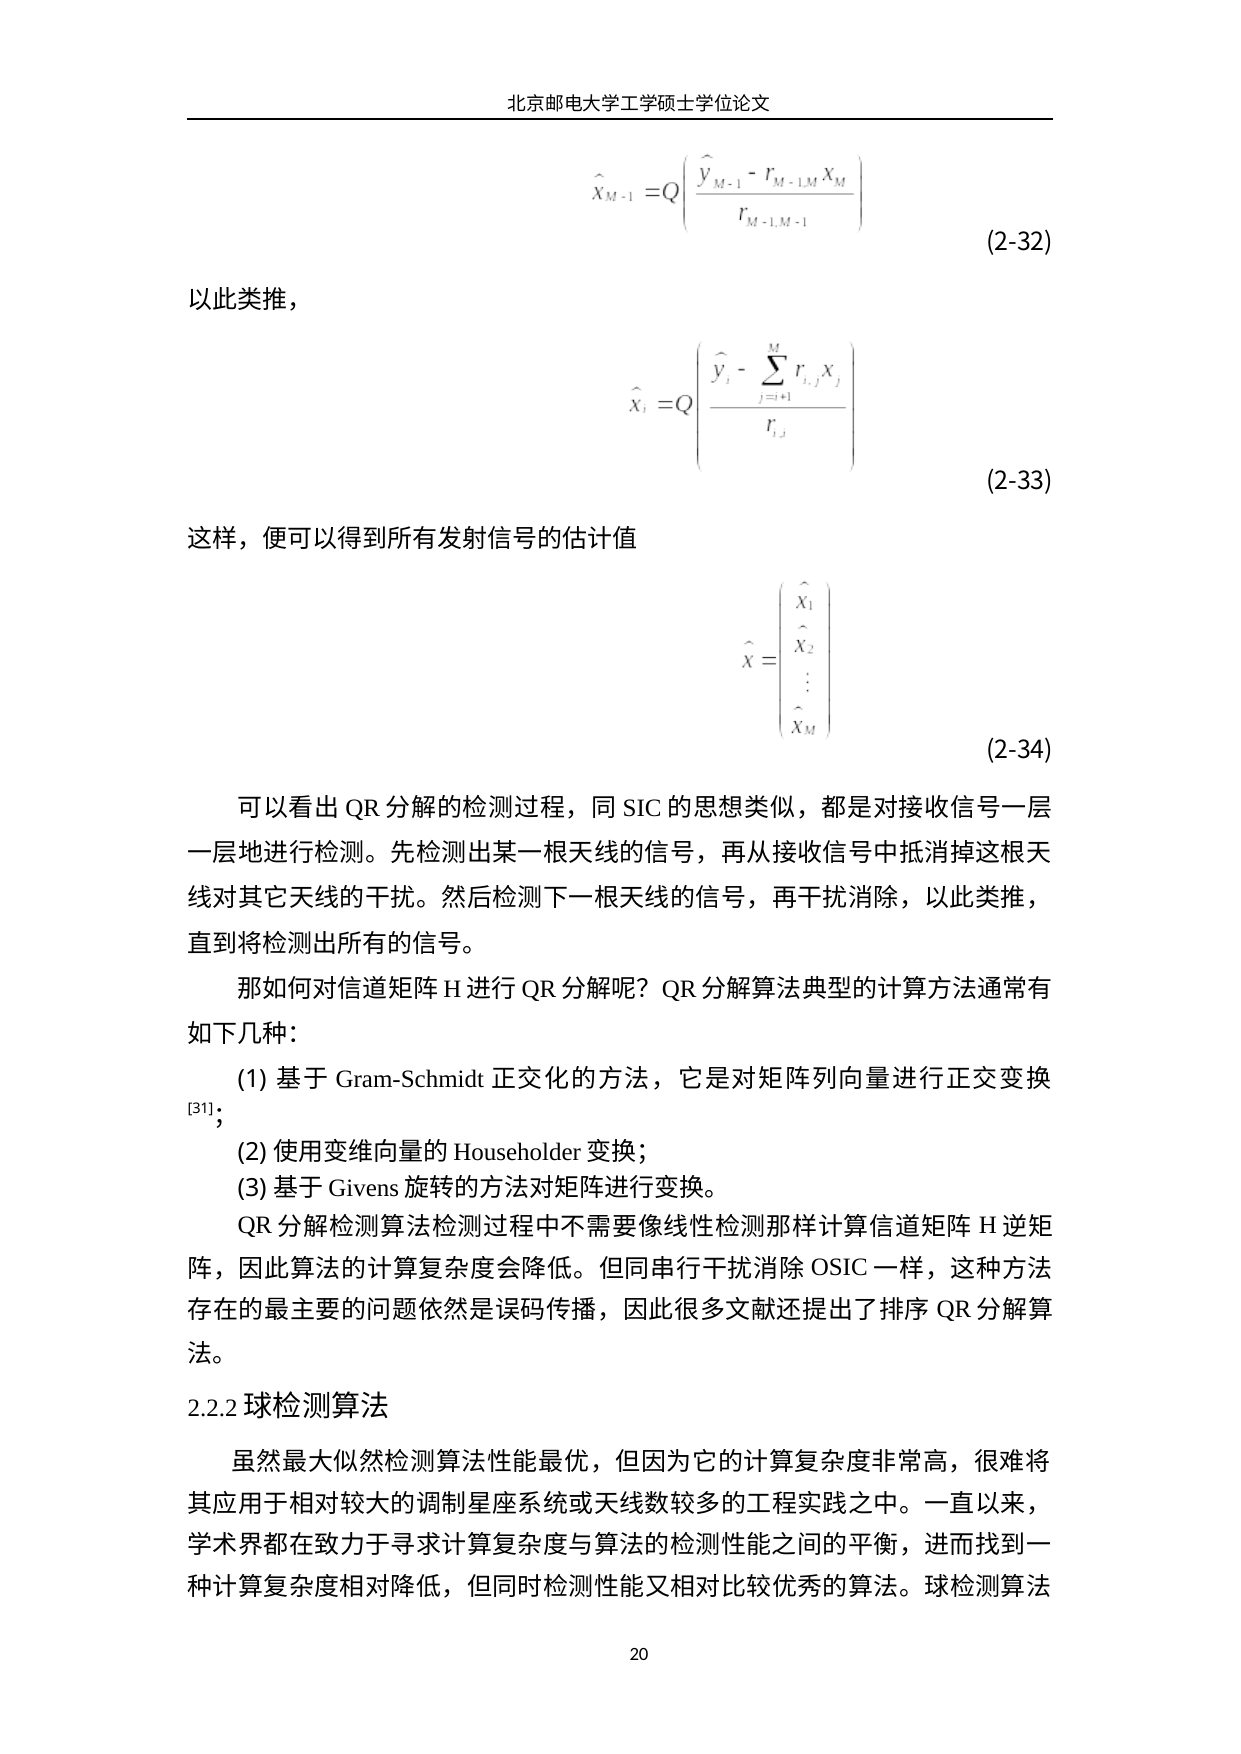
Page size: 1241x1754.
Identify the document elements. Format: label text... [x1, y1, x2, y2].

text (3) 基于Givens旋转的方法对矩阵进行变换。 [187, 1168, 1053, 1204]
text (2-32) [187, 150, 1053, 257]
text (2-34) [187, 576, 1053, 766]
text (2) 使用变维向量的Householder变换； [187, 1131, 1053, 1168]
text 以此类推， [187, 279, 1053, 315]
text 那如何对信道矩阵H进行QR分解呢？QR分解算法典型的计算方法通常有如下几种： [187, 968, 1053, 1050]
subtitle 2.2.2 球检测算法 [187, 1383, 1053, 1425]
text (2-33) [187, 337, 1053, 497]
text 可以看出QR分解的检测过程，同SIC的思想类似，都是对接收信号一层一层地进行检测。先检测出某一根天线的信号，再从接收信号中抵消掉这根天线对其它天线的干扰。然后检测下一根天线的信号，再干扰消除，以此类推，直到将检测出所有的信号。 [187, 787, 1053, 959]
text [187, 1437, 1053, 1604]
text 这样，便可以得到所有发射信号的估计值 [187, 518, 1053, 555]
text (1) 基于Gram-Schmidt正交化的方法，它是对矩阵列向量进行正交变换[31]； [187, 1059, 1053, 1131]
text QR分解检测算法检测过程中不需要像线性检测那样计算信道矩阵H逆矩阵，因此算法的计算复杂度会降低。但同串行干扰消除OSIC一样，这种方法存在的最主要的问题依然是误码传播，因此很多文献还提出了排序QR分解算法。 [187, 1204, 1053, 1371]
